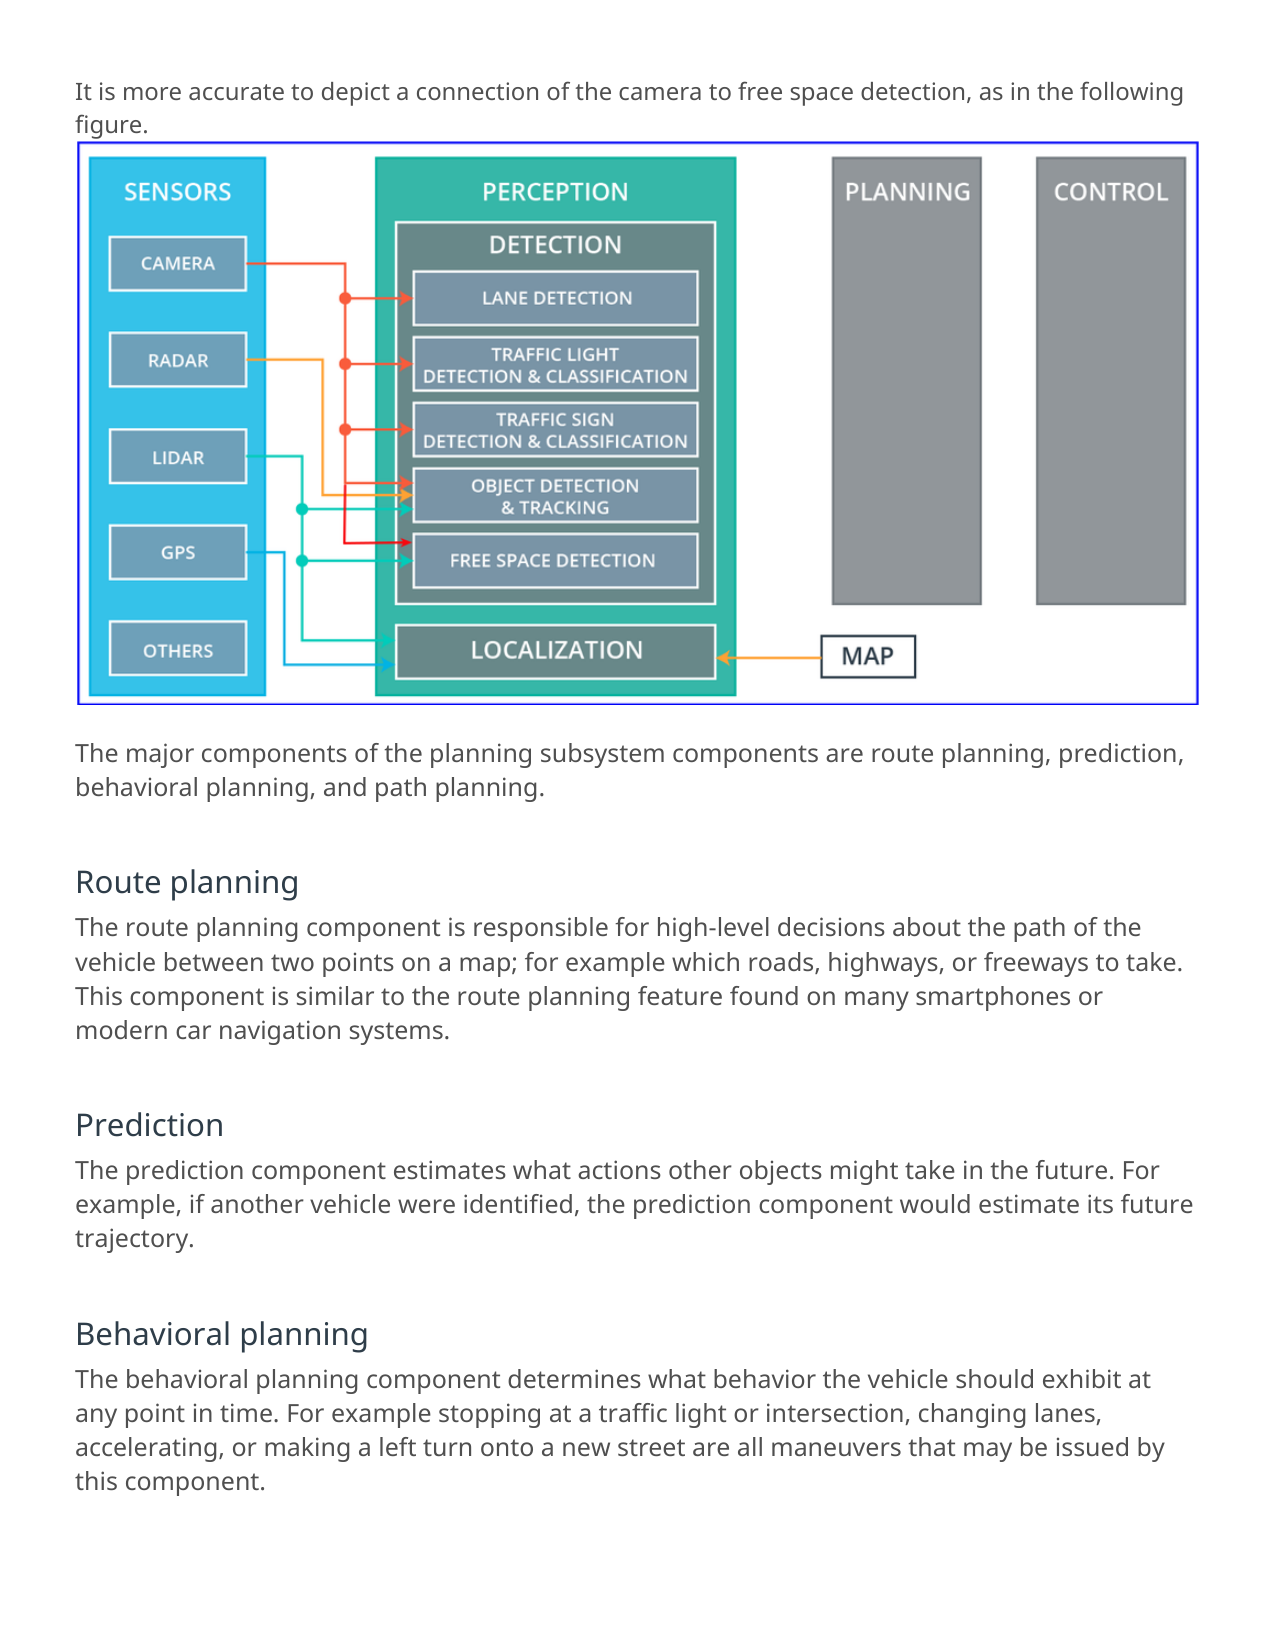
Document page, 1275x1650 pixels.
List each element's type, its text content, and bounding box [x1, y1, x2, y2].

subtitle Behavioral planning [75, 1311, 1200, 1354]
text The major components of the planning subsystem components are route planning, prediction, behavioral planning, and path planning. [75, 735, 1200, 803]
picture [75, 140, 1200, 705]
text The prediction component estimates what actions other objects might take in the future. For example, if another vehicle were identified, the prediction component would estimate its future trajectory. [75, 1153, 1200, 1255]
subtitle Prediction [75, 1103, 1200, 1145]
text The behavioral planning component determines what behavior the vehicle should exhibit at any point in time. For example stopping at a traffic light or intersection, changing lanes, accelerating, or making a left turn onto a new street are all maneuvers that may be issued by this component. [75, 1362, 1200, 1498]
text The route planning component is responsible for high-level decisions about the path of the vehicle between two points on a map; for example which roads, highways, or freeways to take. This component is similar to the route planning feature found on many smartphones or modern car navigation systems. [75, 910, 1200, 1046]
text It is more accurate to depict a connection of the camera to free space detection, as in the following figure. [75, 75, 1200, 140]
subtitle Route planning [75, 860, 1200, 902]
